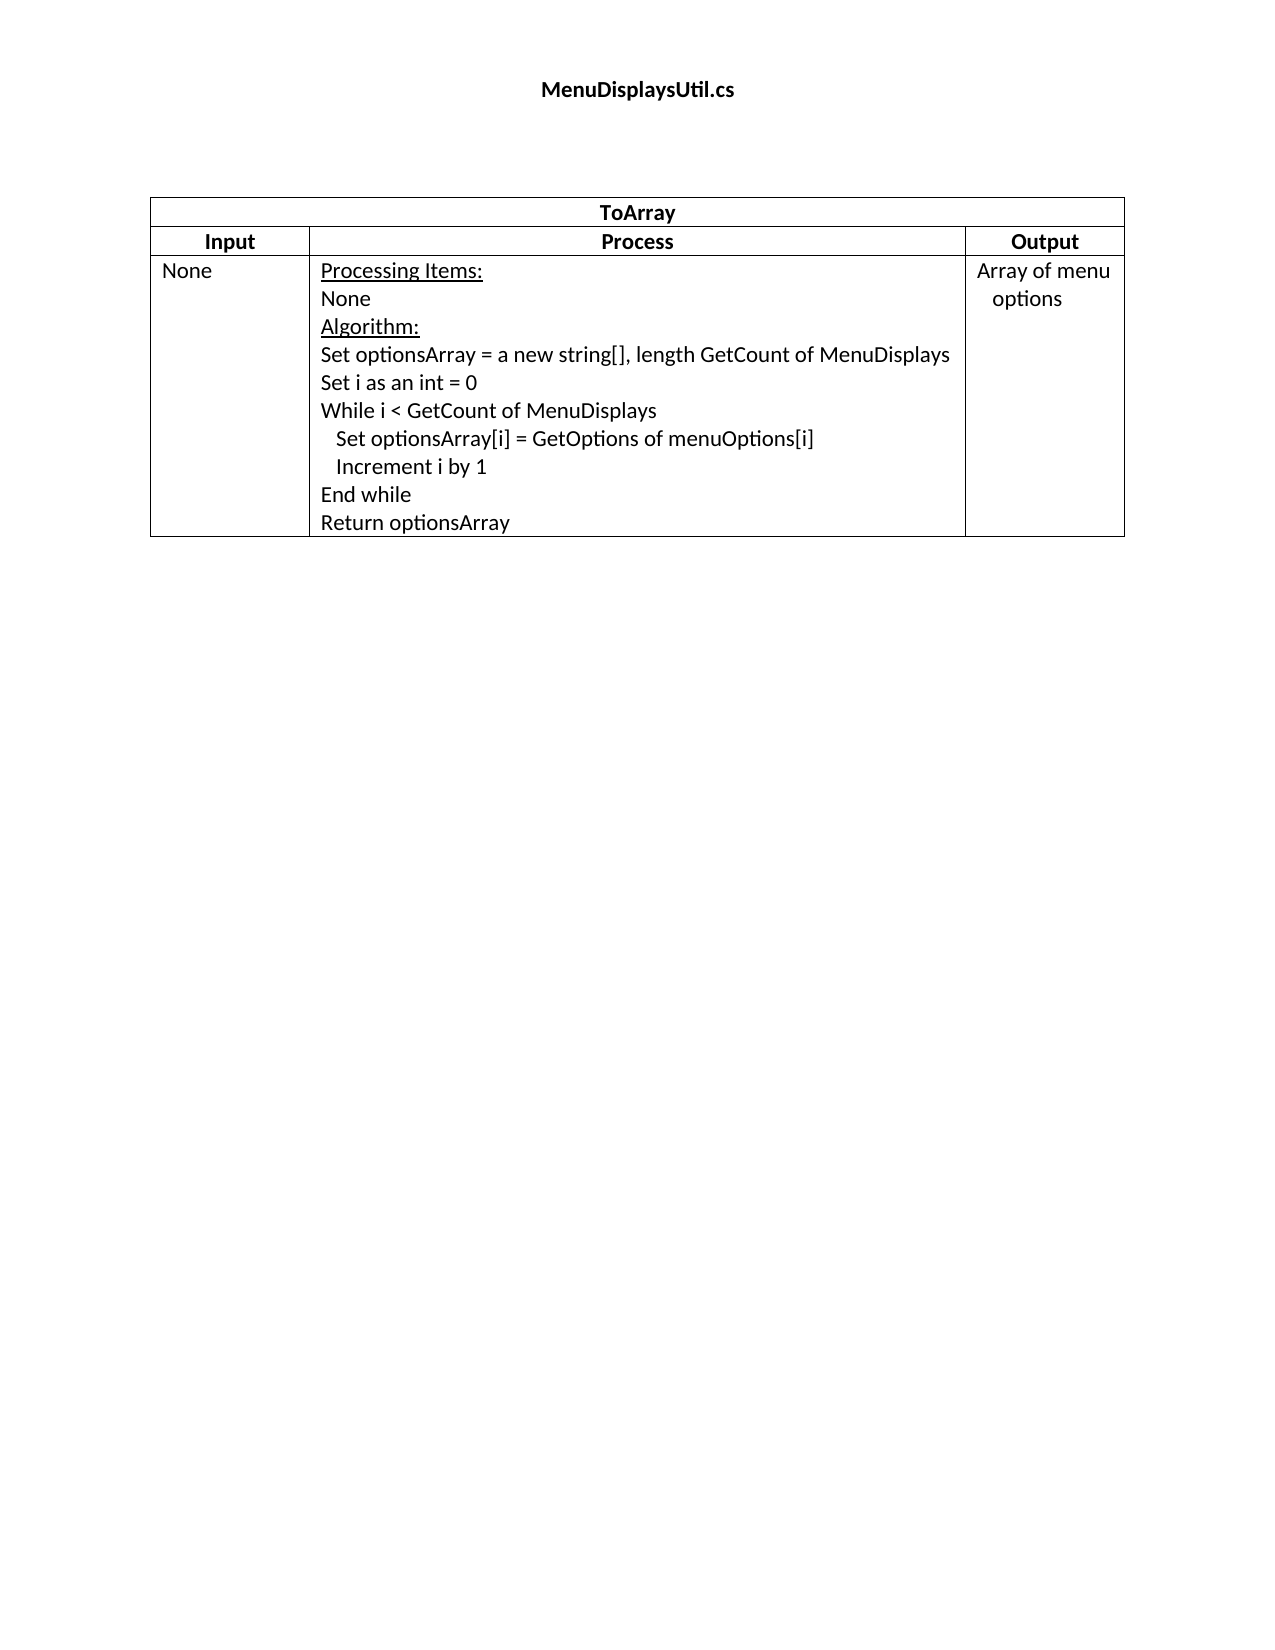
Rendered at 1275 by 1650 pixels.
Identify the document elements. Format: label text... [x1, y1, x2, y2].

table_cell Output [966, 227, 1124, 255]
table_cell Process [310, 227, 965, 255]
table_cell None [151, 256, 309, 536]
table_cell Input [151, 227, 309, 255]
table_header ToArray [151, 198, 1124, 226]
table_cell Processing Items: None Algorithm: Set optionsArray = a new string[], length GetCount of MenuDisplays Set i as an int = 0 While i < GetCount of MenuDisplays Set optionsArray[i] = GetOptions of menuOptions[i] Increment i by 1 End while Return optionsArray [310, 256, 965, 536]
table_cell Array of menu options [966, 256, 1124, 536]
